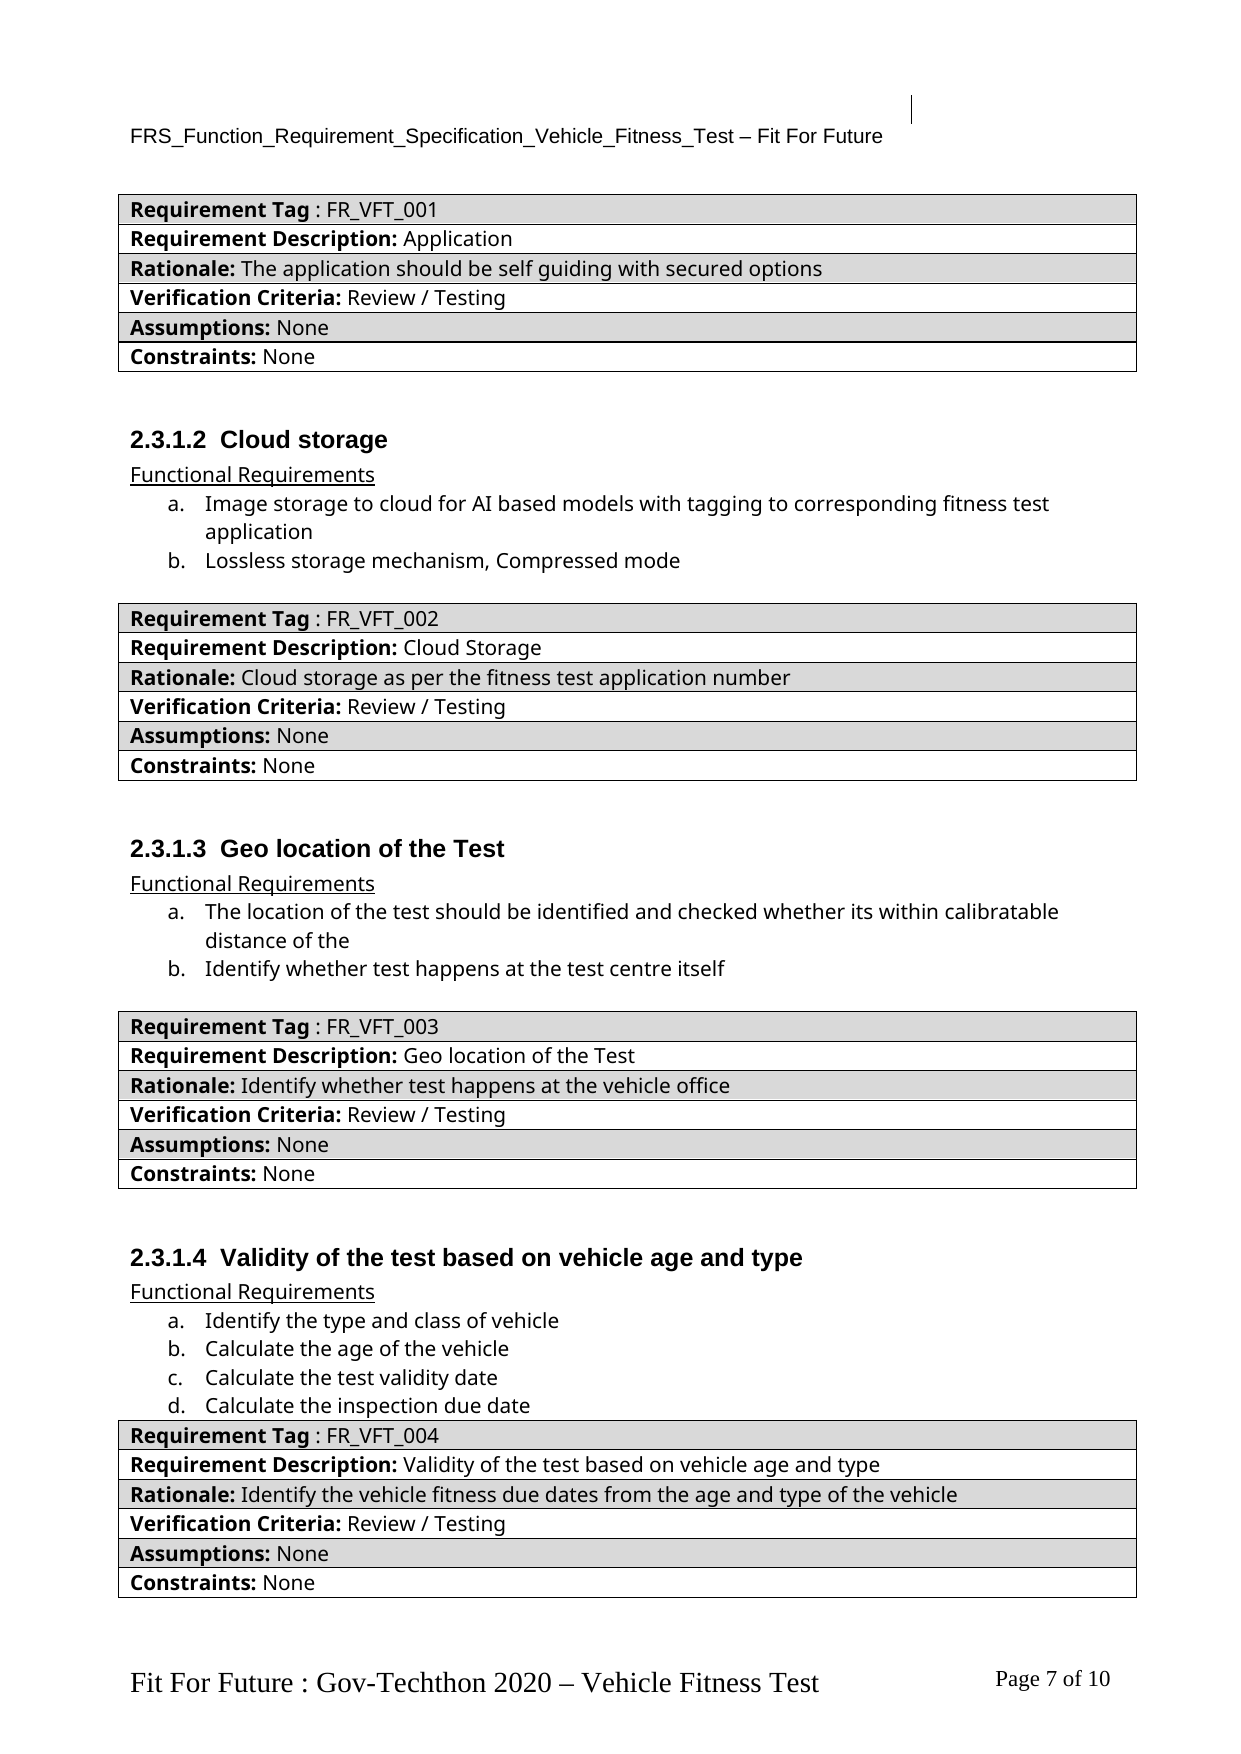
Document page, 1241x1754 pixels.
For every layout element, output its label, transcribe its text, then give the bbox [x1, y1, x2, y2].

table_cell Constraints: None [119, 1160, 1136, 1188]
subtitle Cloud storage [130, 425, 1125, 454]
list Identify the type and class of vehicle [167, 1306, 1125, 1334]
subtitle Validity of the test based on vehicle age and type [130, 1242, 1125, 1271]
table_cell Rationale: Identify the vehicle fitness due dates from the age and type of the vehicle [119, 1480, 1136, 1508]
text Functional Requirements [130, 460, 1125, 489]
table_cell Constraints: None [119, 1568, 1136, 1597]
table_cell Assumptions: None [119, 1130, 1136, 1158]
table_cell Constraints: None [119, 343, 1136, 371]
table_cell Requirement Description: Validity of the test based on vehicle age and type [119, 1450, 1136, 1479]
list Lossless storage mechanism, Compressed mode [167, 546, 1125, 574]
list Image storage to cloud for AI based models with tagging to corresponding fitness test application [167, 489, 1125, 546]
table_cell Requirement Description: Cloud Storage [119, 633, 1136, 662]
table_cell Rationale: Cloud storage as per the fitness test application number [119, 663, 1136, 691]
table_header Requirement Tag : FR_VFT_003 [119, 1012, 1136, 1041]
table_cell Verification Criteria: Review / Testing [119, 692, 1136, 721]
table_cell Verification Criteria: Review / Testing [119, 1101, 1136, 1129]
list The location of the test should be identified and checked whether its within calibratable distance of the [167, 897, 1125, 954]
table_cell Requirement Description: Geo location of the Test [119, 1042, 1136, 1070]
table_cell Assumptions: None [119, 1539, 1136, 1567]
text Functional Requirements [130, 1277, 1125, 1306]
list Calculate the test validity date [167, 1363, 1125, 1391]
table_cell Requirement Description: Application [119, 225, 1136, 253]
subtitle Geo location of the Test [130, 834, 1125, 863]
table_header Requirement Tag : FR_VFT_002 [119, 604, 1136, 632]
table_cell Verification Criteria: Review / Testing [119, 1509, 1136, 1538]
table_cell Assumptions: None [119, 722, 1136, 750]
table_cell Constraints: None [119, 751, 1136, 779]
table_cell Verification Criteria: Review / Testing [119, 284, 1136, 312]
table_cell Rationale: The application should be self guiding with secured options [119, 254, 1136, 282]
table_cell Rationale: Identify whether test happens at the vehicle office [119, 1071, 1136, 1099]
table_header Requirement Tag : FR_VFT_004 [119, 1421, 1136, 1449]
text Functional Requirements [130, 869, 1125, 897]
table_cell Assumptions: None [119, 313, 1136, 341]
list Calculate the age of the vehicle [167, 1334, 1125, 1363]
list Identify whether test happens at the test centre itself [167, 954, 1125, 983]
list Calculate the inspection due date [167, 1391, 1125, 1420]
table_header Requirement Tag : FR_VFT_001 [119, 195, 1136, 223]
